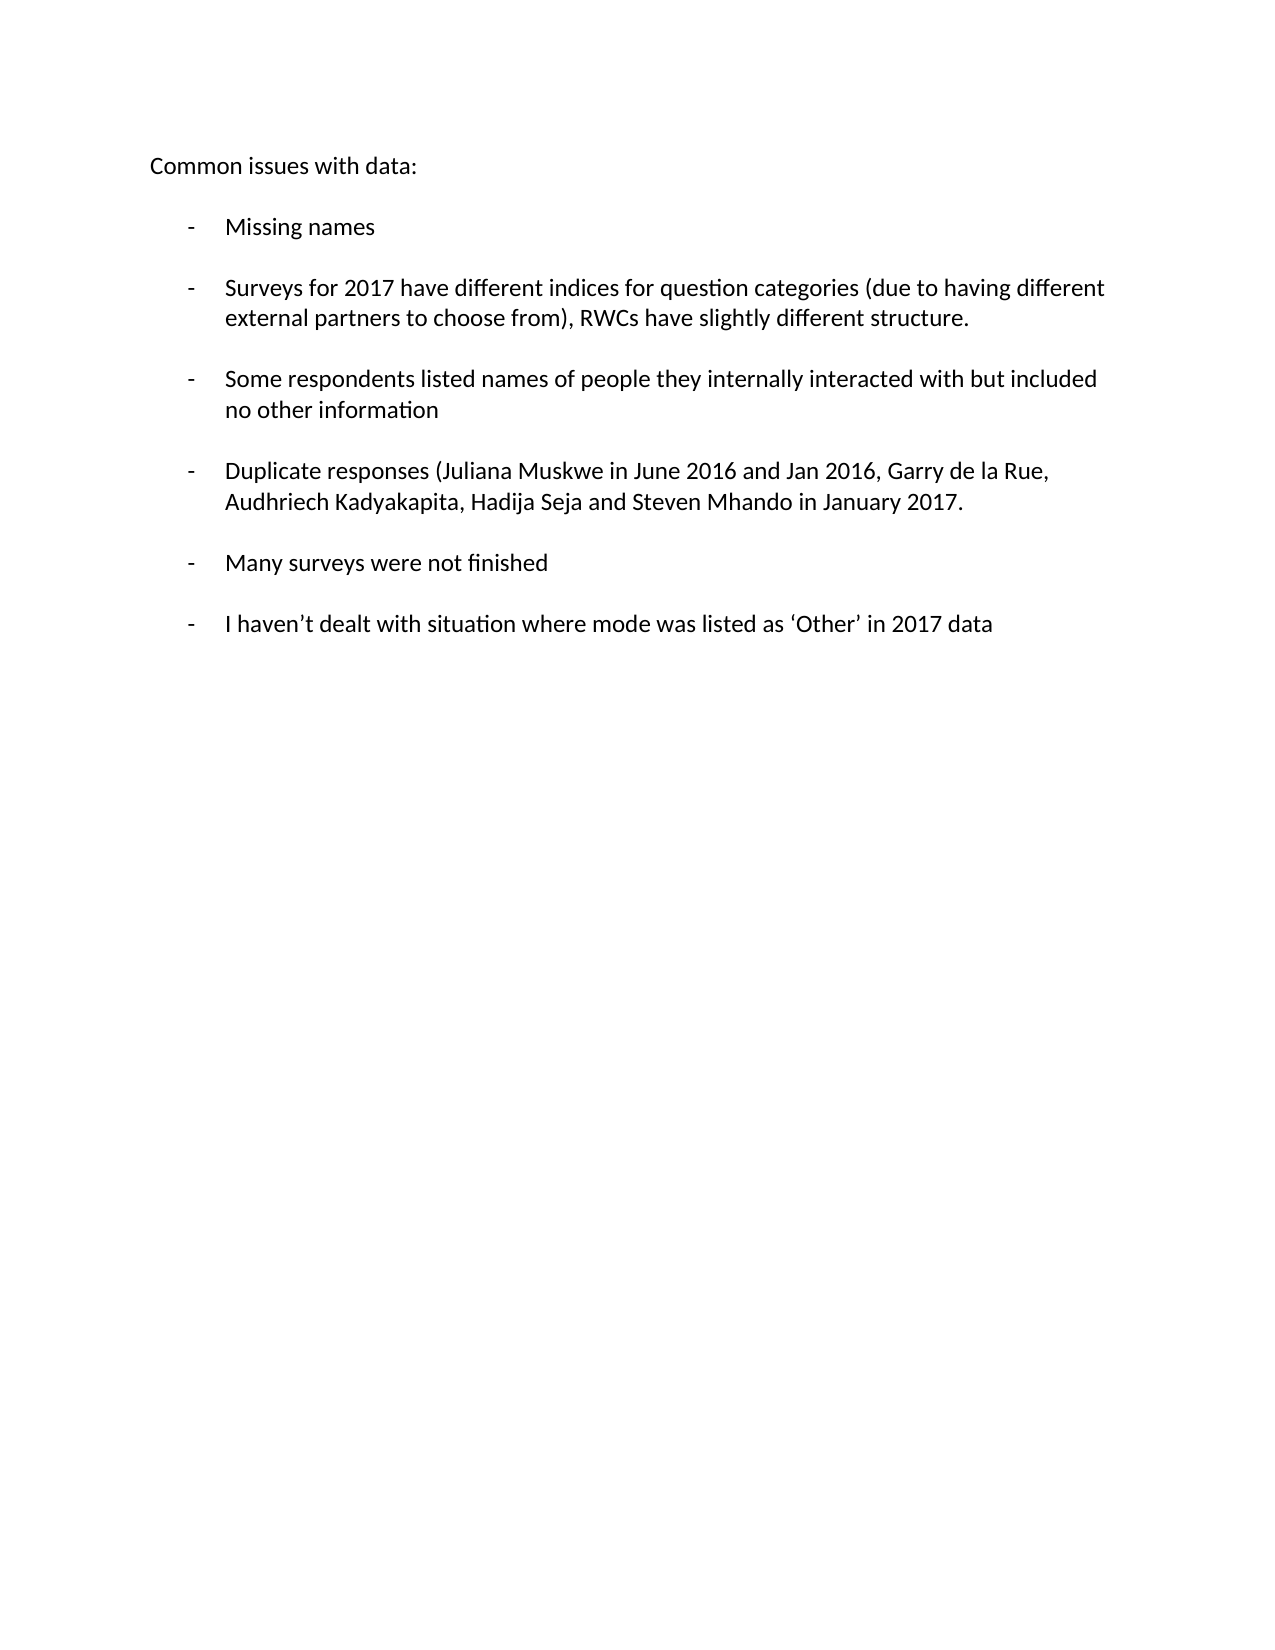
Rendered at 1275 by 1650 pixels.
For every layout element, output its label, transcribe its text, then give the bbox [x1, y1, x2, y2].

list Some respondents listed names of people they internally interacted with but included no other information [187, 364, 1125, 425]
list Duplicate responses (Juliana Muskwe in June 2016 and Jan 2016, Garry de la Rue, Audhriech Kadyakapita, Hadija Seja and Steven Mhando in January 2017. [187, 455, 1125, 516]
list Missing names [187, 211, 1125, 242]
text Common issues with data: [150, 150, 1125, 181]
list Many surveys were not finished [187, 547, 1125, 577]
list Surveys for 2017 have different indices for question categories (due to having different external partners to choose from), RWCs have slightly different structure. [187, 272, 1125, 333]
list I haven’t dealt with situation where mode was listed as ‘Other’ in 2017 data [187, 608, 1125, 638]
